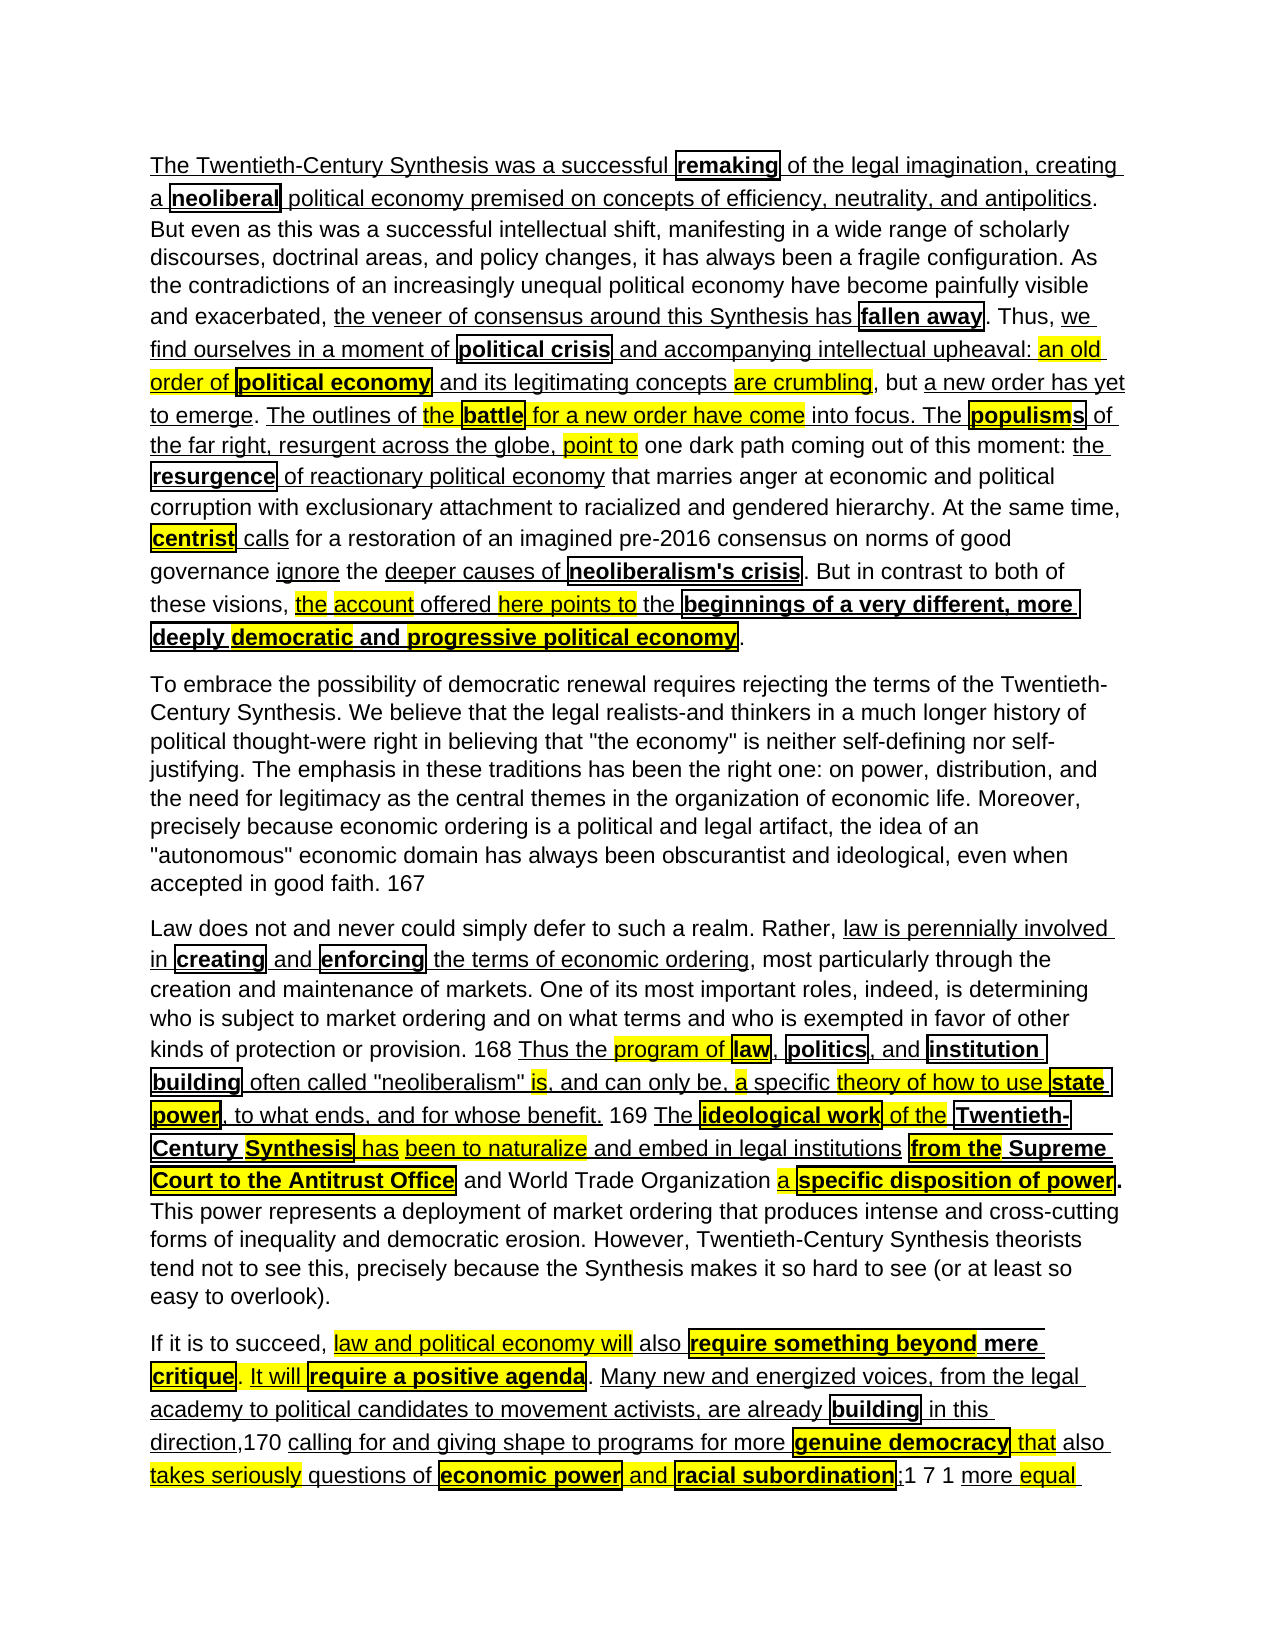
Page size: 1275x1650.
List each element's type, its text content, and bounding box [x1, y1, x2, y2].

text To embrace the possibility of democratic renewal requires rejecting the terms of the Twentieth-Century Synthesis. We believe that the legal realists-and thinkers in a much longer history of political thought-were right in believing that "the economy" is neither self-defining nor self-justifying. The emphasis in these traditions has been the right one: on power, distribution, and the need for legitimacy as the central themes in the organization of economic life. Moreover, precisely because economic ordering is a political and legal artifact, the idea of an "autonomous" economic domain has always been obscurantist and ideological, even when accepted in good faith. 167 [150, 671, 1125, 896]
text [150, 1328, 1125, 1491]
text Law does not and never could simply defer to such a realm. Rather, law is perennially involved in creating and enforcing the terms of economic ordering, most particularly through the creation and maintenance of markets. One of its most important roles, indeed, is determining who is subject to market ordering and on what terms and who is exempted in favor of other kinds of protection or provision. 168 Thus the program of law, politics, and institution building often called "neoliberalism" is, and can only be, a specific theory of how to use state power, to what ends, and for whose benefit. 169 The ideological work of the Twentieth-Century Synthesis has been to naturalize and embed in legal institutions from the Supreme Court to the Antitrust Office and World Trade Organization a specific disposition of power. This power represents a deployment of market ordering that produces intense and cross-cutting forms of inequality and democratic erosion. However, Twentieth-Century Synthesis theorists tend not to see this, precisely because the Synthesis makes it so hard to see (or at least so easy to overlook). [150, 915, 1125, 1309]
text The Twentieth-Century Synthesis was a successful remaking of the legal imagination, creating a neoliberal political economy premised on concepts of efficiency, neutrality, and antipolitics. But even as this was a successful intellectual shift, manifesting in a wide range of scholarly discourses, doctrinal areas, and policy changes, it has always been a fragile configuration. As the contradictions of an increasingly unequal political economy have become painfully visible and exacerbated, the veneer of consensus around this Synthesis has fallen away. Thus, we find ourselves in a moment of political crisis and accompanying intellectual upheaval: an old order of political economy and its legitimating concepts are crumbling, but a new order has yet to emerge. The outlines of the battle for a new order have come into focus. The populisms of the far right, resurgent across the globe, point to one dark path coming out of this moment: the resurgence of reactionary political economy that marries anger at economic and political corruption with exclusionary attachment to racialized and gendered hierarchy. At the same time, centrist calls for a restoration of an imagined pre-2016 consensus on norms of good governance ignore the deeper causes of neoliberalism's crisis. But in contrast to both of these visions, the account offered here points to the beginnings of a very different, more deeply democratic and progressive political economy. [150, 150, 1125, 652]
